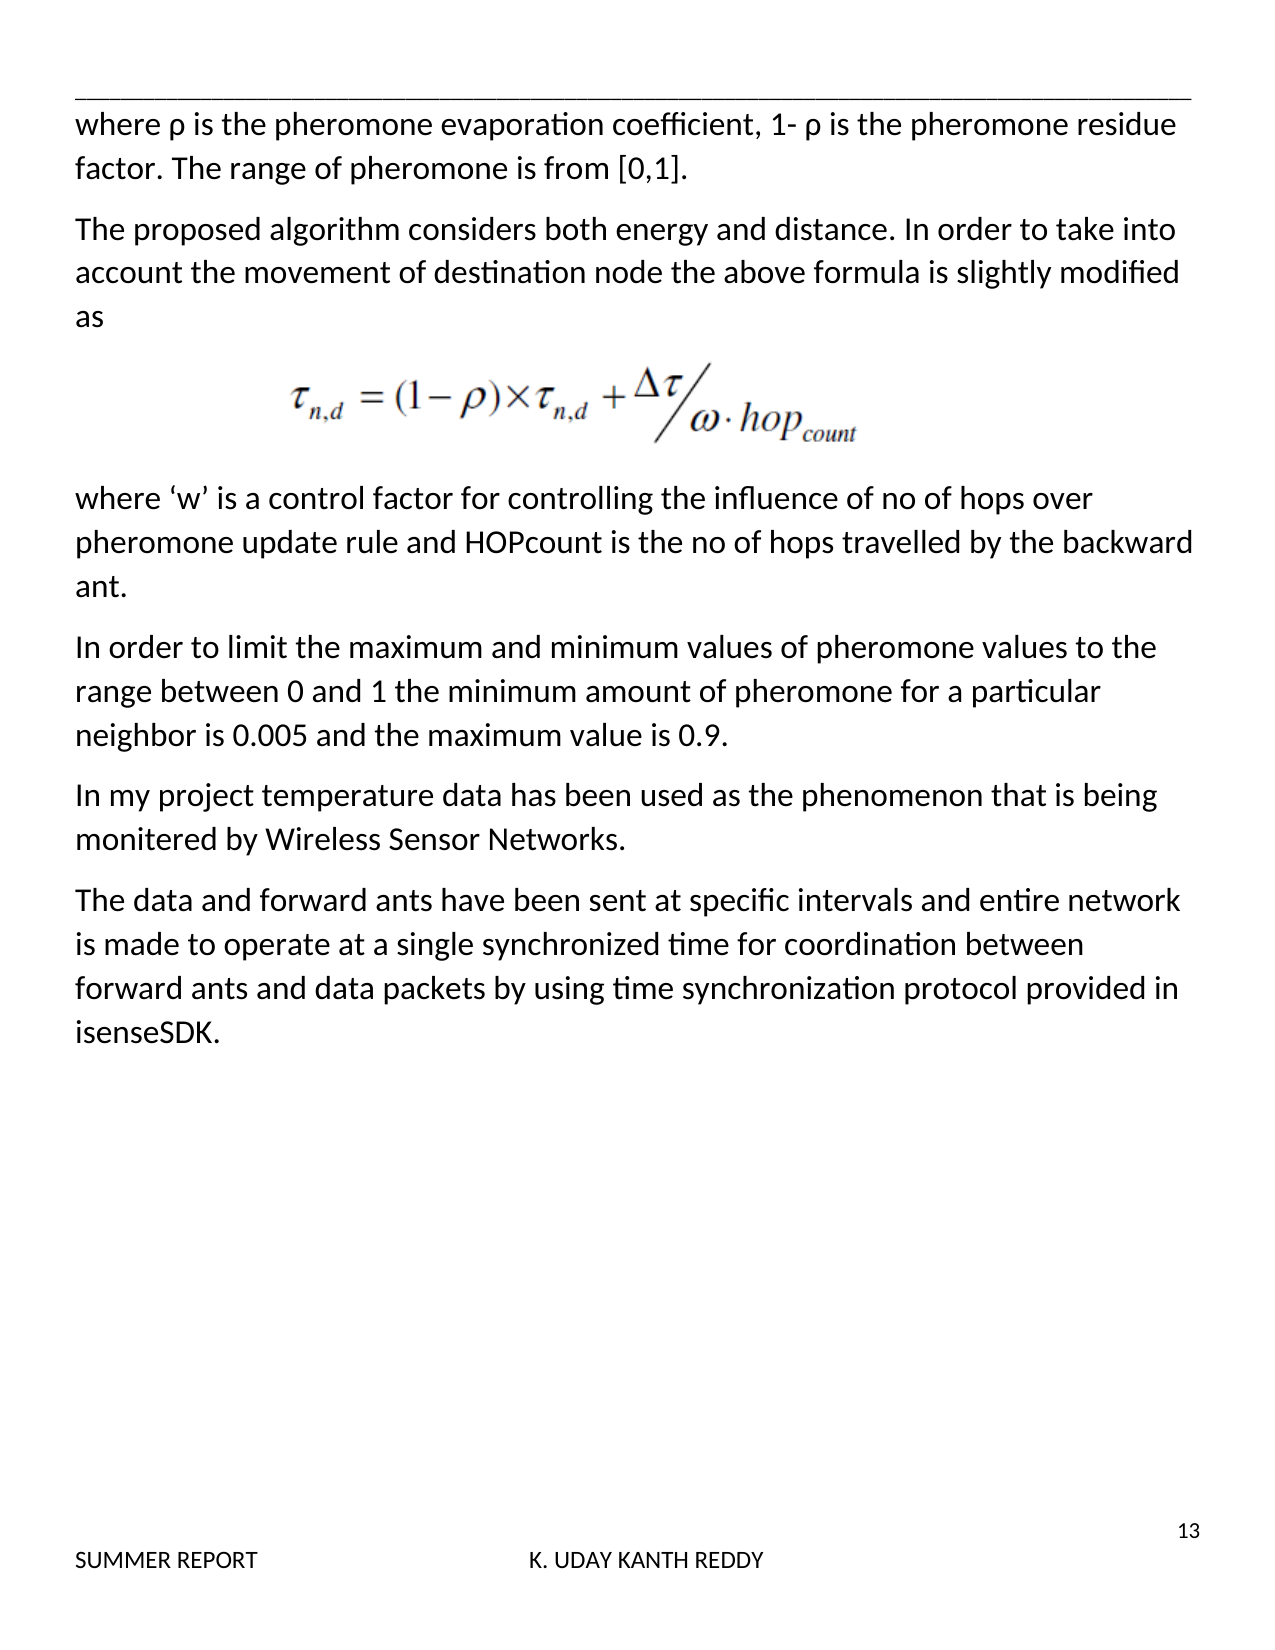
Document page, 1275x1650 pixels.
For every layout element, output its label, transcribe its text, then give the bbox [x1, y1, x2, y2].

text In order to limit the maximum and minimum values of pheromone values to the range between 0 and 1 the minimum amount of pheromone for a particular neighbor is 0.005 and the maximum value is 0.9. [75, 626, 1200, 754]
text In my project temperature data has been used as the phenomenon that is being monitered by Wireless Sensor Networks. [75, 774, 1200, 859]
text The data and forward ants have been sent at specific intervals and entire network is made to operate at a single synchronized time for coordination between forward ants and data packets by using time synchronization protocol provided in isenseSDK. [75, 879, 1200, 1052]
text The proposed algorithm considers both energy and distance. In order to take into account the movement of destination node the above formula is slightly modified as [75, 208, 1200, 336]
text where ‘w’ is a control factor for controlling the influence of no of hops over pheromone update rule and HOPcount is the no of hops travelled by the backward ant. [75, 477, 1200, 606]
text where ρ is the pheromone evaporation coefficient, 1- ρ is the pheromone residue factor. The range of pheromone is from [0,1]. [75, 103, 1200, 188]
